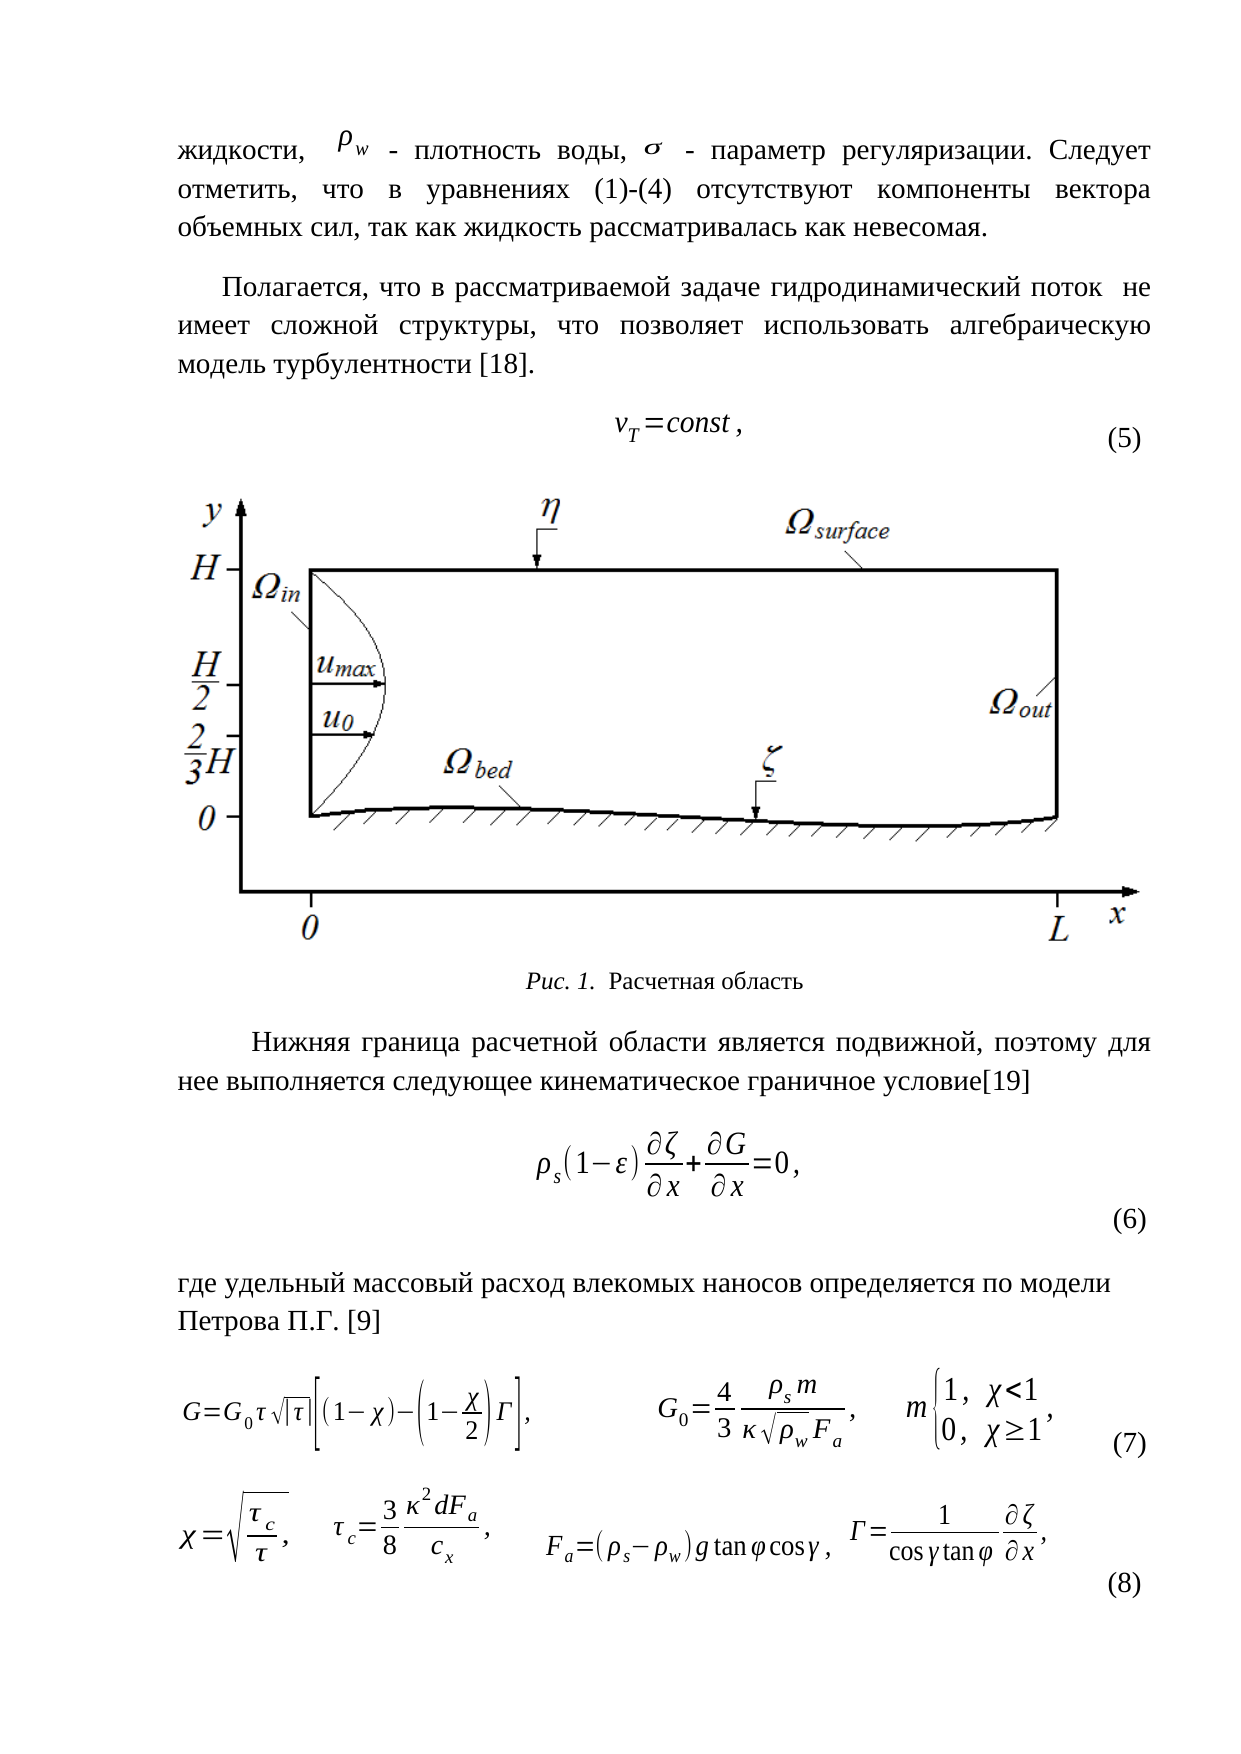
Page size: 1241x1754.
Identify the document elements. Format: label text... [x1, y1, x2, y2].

text (5) [177, 405, 1152, 453]
text Рис. 1. Расчетная область [177, 962, 1152, 995]
text (6) [177, 1126, 1152, 1235]
text Нижняя граница расчетной области является подвижной, поэтому для нее выполняется следующее кинематическое граничное условие[19] [177, 1024, 1152, 1096]
text (8) [177, 1484, 1152, 1599]
text Полагается, что в рассматриваемой задаче гидродинамический поток не имеет сложной структуры, что позволяет использовать алгебраическую модель турбулентности [18]. [177, 269, 1152, 379]
text где удельный массовый расход влекомых наносов определяется по модели Петрова П.Г. [9] [177, 1265, 1152, 1337]
picture [177, 479, 1152, 962]
text (7) [177, 1367, 1152, 1458]
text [177, 118, 1152, 243]
